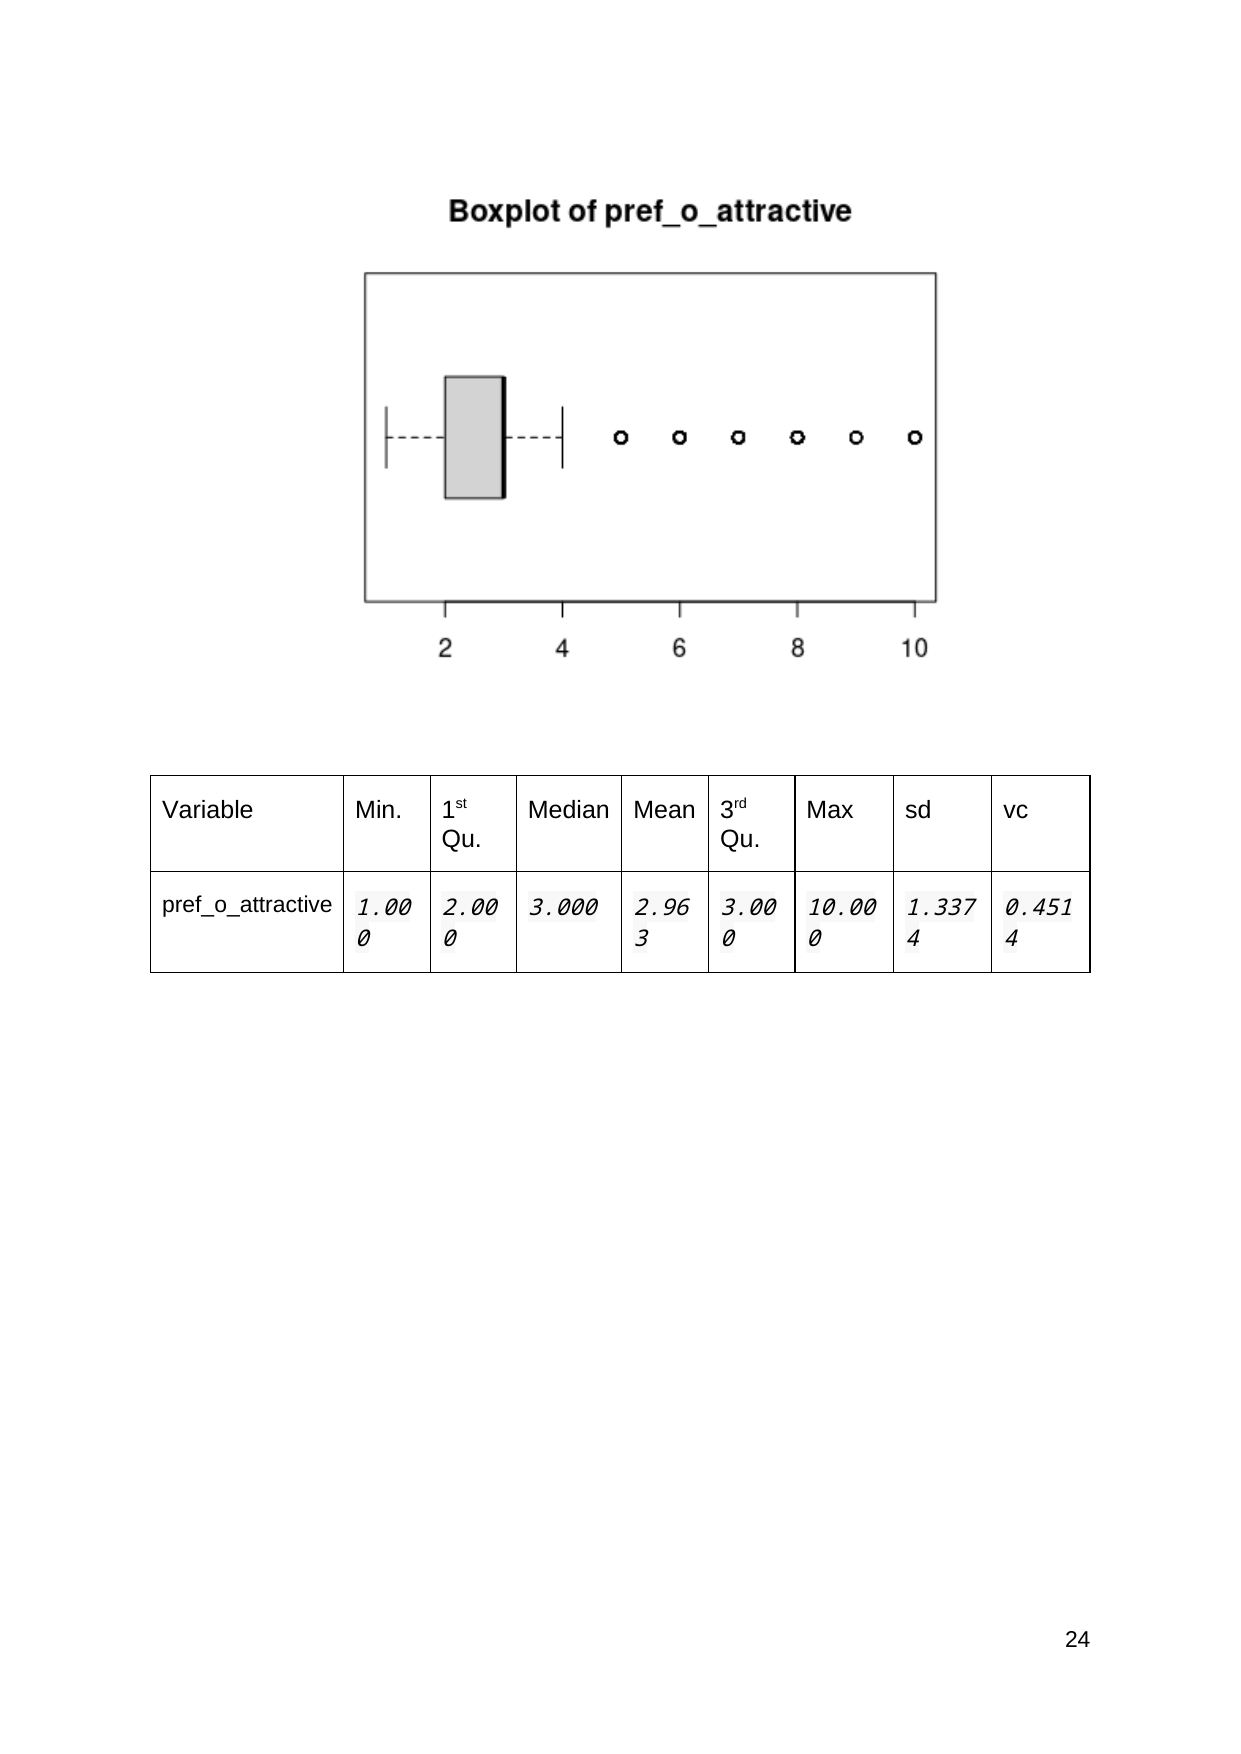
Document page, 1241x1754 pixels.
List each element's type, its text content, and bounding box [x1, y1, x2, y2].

table_header Min. [344, 776, 430, 871]
table_cell 10.000 [796, 872, 893, 972]
table_header 1st Qu. [431, 776, 516, 871]
table_header Variable [151, 776, 343, 871]
table_cell 3.000 [517, 872, 621, 972]
table_header 3rd Qu. [709, 776, 794, 871]
table_cell 1.000 [344, 872, 430, 972]
picture [241, 150, 999, 757]
table_header vc [992, 776, 1089, 871]
table_cell 2.963 [622, 872, 708, 972]
table_header sd [894, 776, 991, 871]
table_cell 2.000 [431, 872, 516, 972]
table_header Median [517, 776, 621, 871]
table_cell 0.4514 [992, 872, 1089, 972]
table_cell pref_o_attractive [151, 872, 343, 972]
table_cell 1.3374 [894, 872, 991, 972]
table_header Mean [622, 776, 708, 871]
table_cell 3.000 [709, 872, 794, 972]
table_header Max [796, 776, 893, 871]
